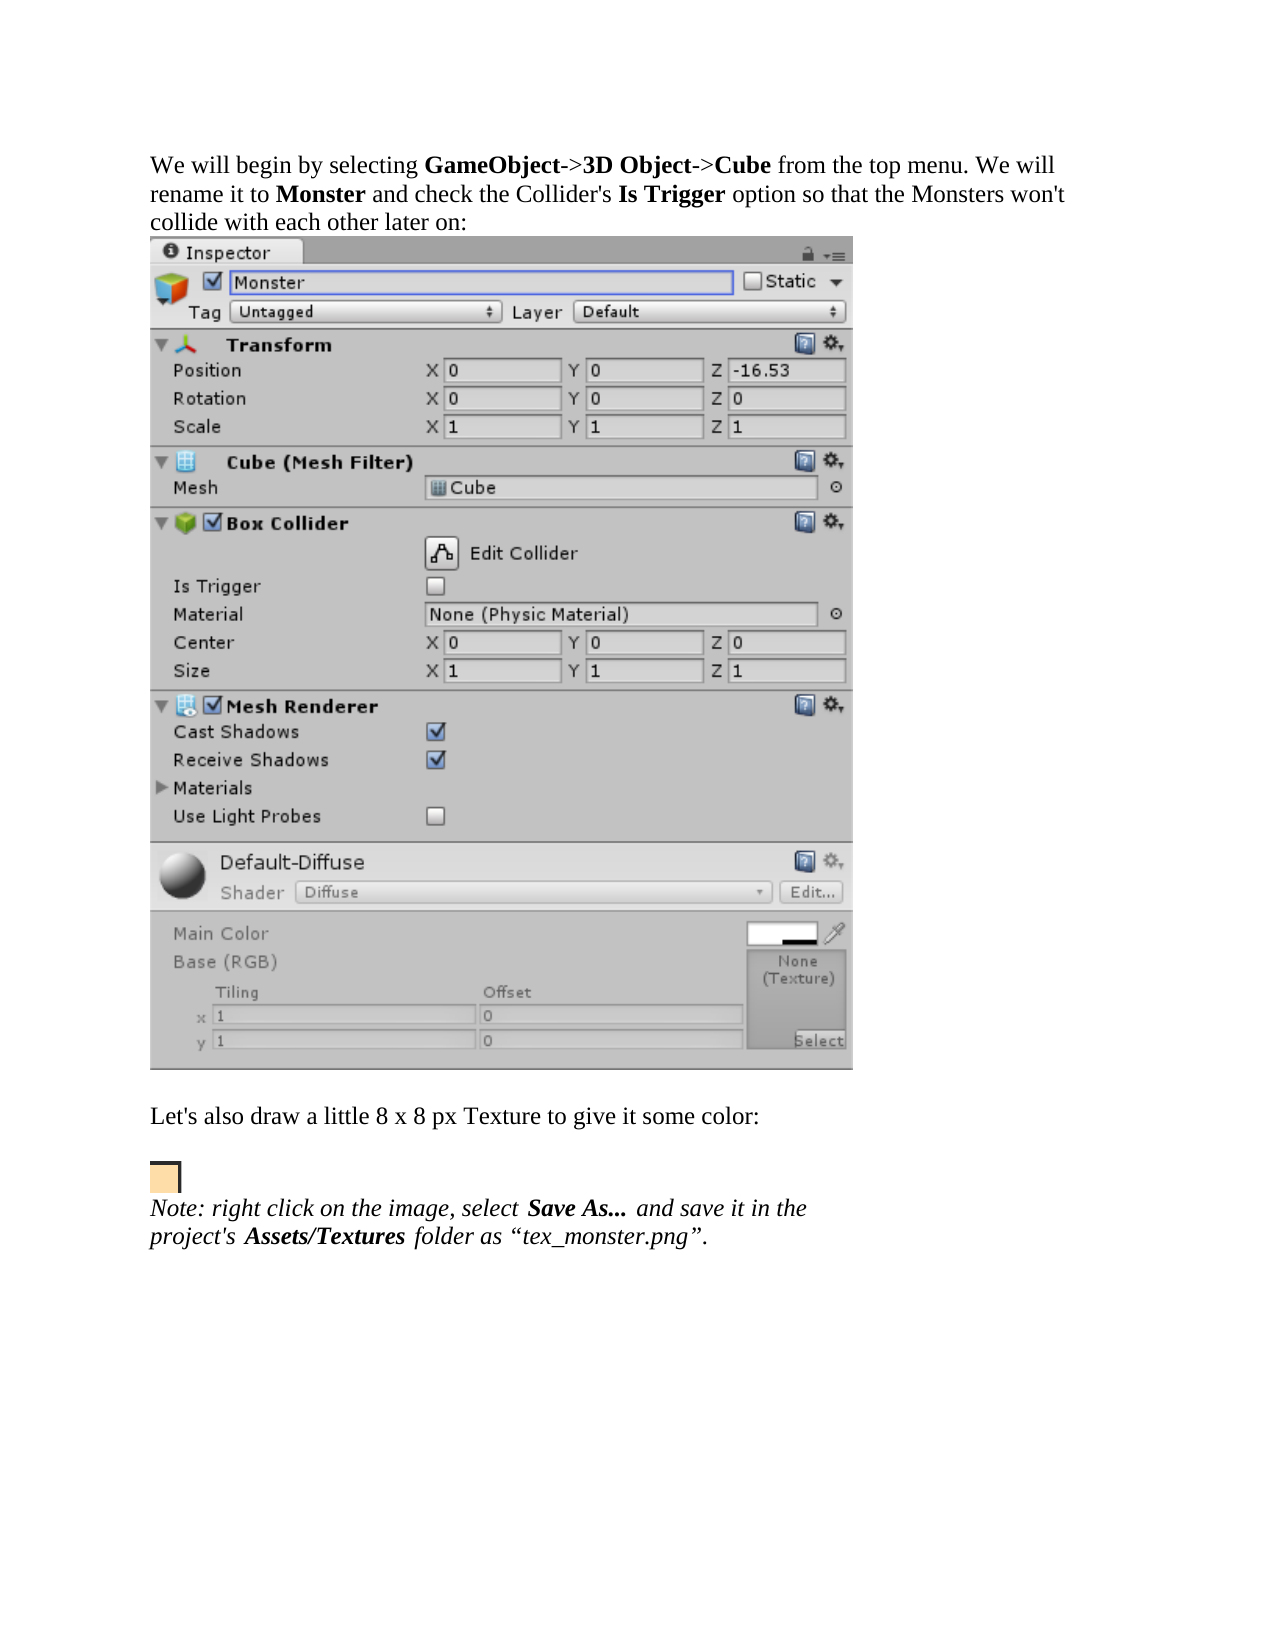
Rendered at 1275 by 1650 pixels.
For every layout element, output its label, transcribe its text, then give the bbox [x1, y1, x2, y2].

picture [150, 1161, 182, 1193]
text Let's also draw a little 8 x 8 px Texture to give it some color: [150, 1101, 1125, 1130]
picture [150, 236, 853, 1070]
text Note: right click on the image, select Save As... and save it in the project's Assets/Textures folder as “tex_monster.png”. [150, 1193, 1125, 1250]
